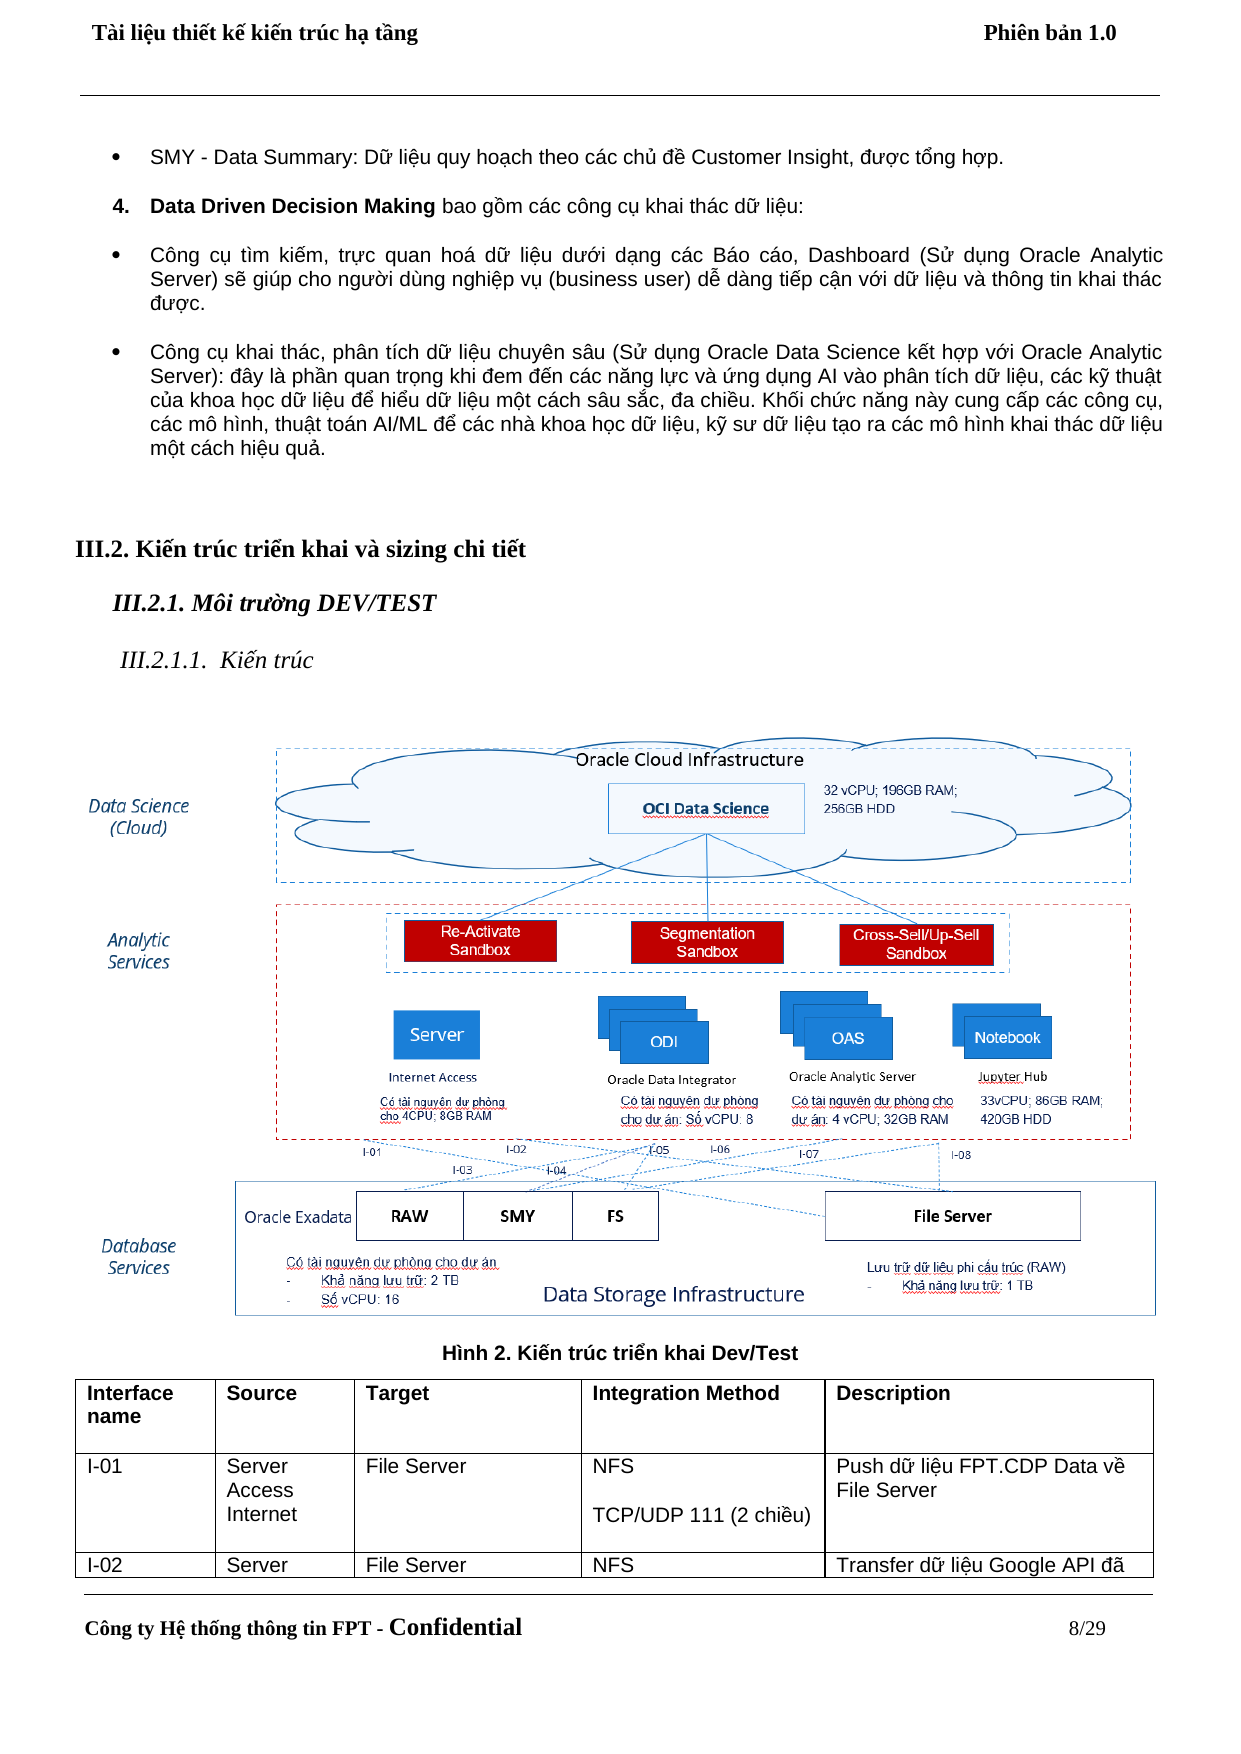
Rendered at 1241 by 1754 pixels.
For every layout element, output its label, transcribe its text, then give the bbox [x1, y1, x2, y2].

list SMY - Data Summary: Dữ liệu quy hoạch theo các chủ đề Customer Insight, được tổng hợp. [112, 145, 1165, 169]
subtitle Kiến trúc triển khai và sizing chi tiết [75, 534, 1165, 563]
list Công cụ khai thác, phân tích dữ liệu chuyên sâu (Sử dụng Oracle Data Science kết hợp với Oracle Analytic Server): đây là phần quan trọng khi đem đến các năng lực và ứng dụng AI vào phân tích dữ liệu, các kỹ thuật của khoa học dữ liệu để hiểu dữ liệu một cách sâu sắc, đa chiều. Khối chức năng này cung cấp các công cụ, các mô hình, thuật toán AI/ML để các nhà khoa học dữ liệu, kỹ sư dữ liệu tạo ra các mô hình khai thác dữ liệu một cách hiệu quả. [112, 340, 1165, 460]
table_header Interface name [76, 1380, 215, 1453]
table_cell Server Access Internet [216, 1454, 354, 1552]
table_cell NFS TCP/UDP 111 (2 chiều) [582, 1454, 824, 1552]
table_cell I-02 [76, 1553, 215, 1577]
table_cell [216, 1553, 354, 1577]
text Hình 2. Kiến trúc triển khai Dev/Test [75, 1341, 1165, 1364]
table_cell File Server [355, 1553, 581, 1577]
table_header Source [216, 1380, 354, 1453]
subtitle Môi trường DEV/TEST [112, 588, 1165, 617]
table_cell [582, 1553, 824, 1577]
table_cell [826, 1553, 1153, 1577]
list Công cụ tìm kiếm, trực quan hoá dữ liệu dưới dạng các Báo cáo, Dashboard (Sử dụng Oracle Analytic Server) sẽ giúp cho người dùng nghiệp vụ (business user) dễ dàng tiếp cận với dữ liệu và thông tin khai thác được. [112, 243, 1165, 315]
picture [82, 727, 1158, 1316]
table_cell I-01 [76, 1454, 215, 1552]
table_cell File Server [355, 1454, 581, 1552]
table_header Description [826, 1380, 1153, 1453]
subtitle Kiến trúc [120, 645, 1165, 674]
table_cell Push dữ liệu FPT.CDP Data về File Server [826, 1454, 1153, 1552]
table_header Target [355, 1380, 581, 1453]
table_header Integration Method [582, 1380, 824, 1453]
list Data Driven Decision Making bao gồm các công cụ khai thác dữ liệu: [112, 194, 1165, 218]
